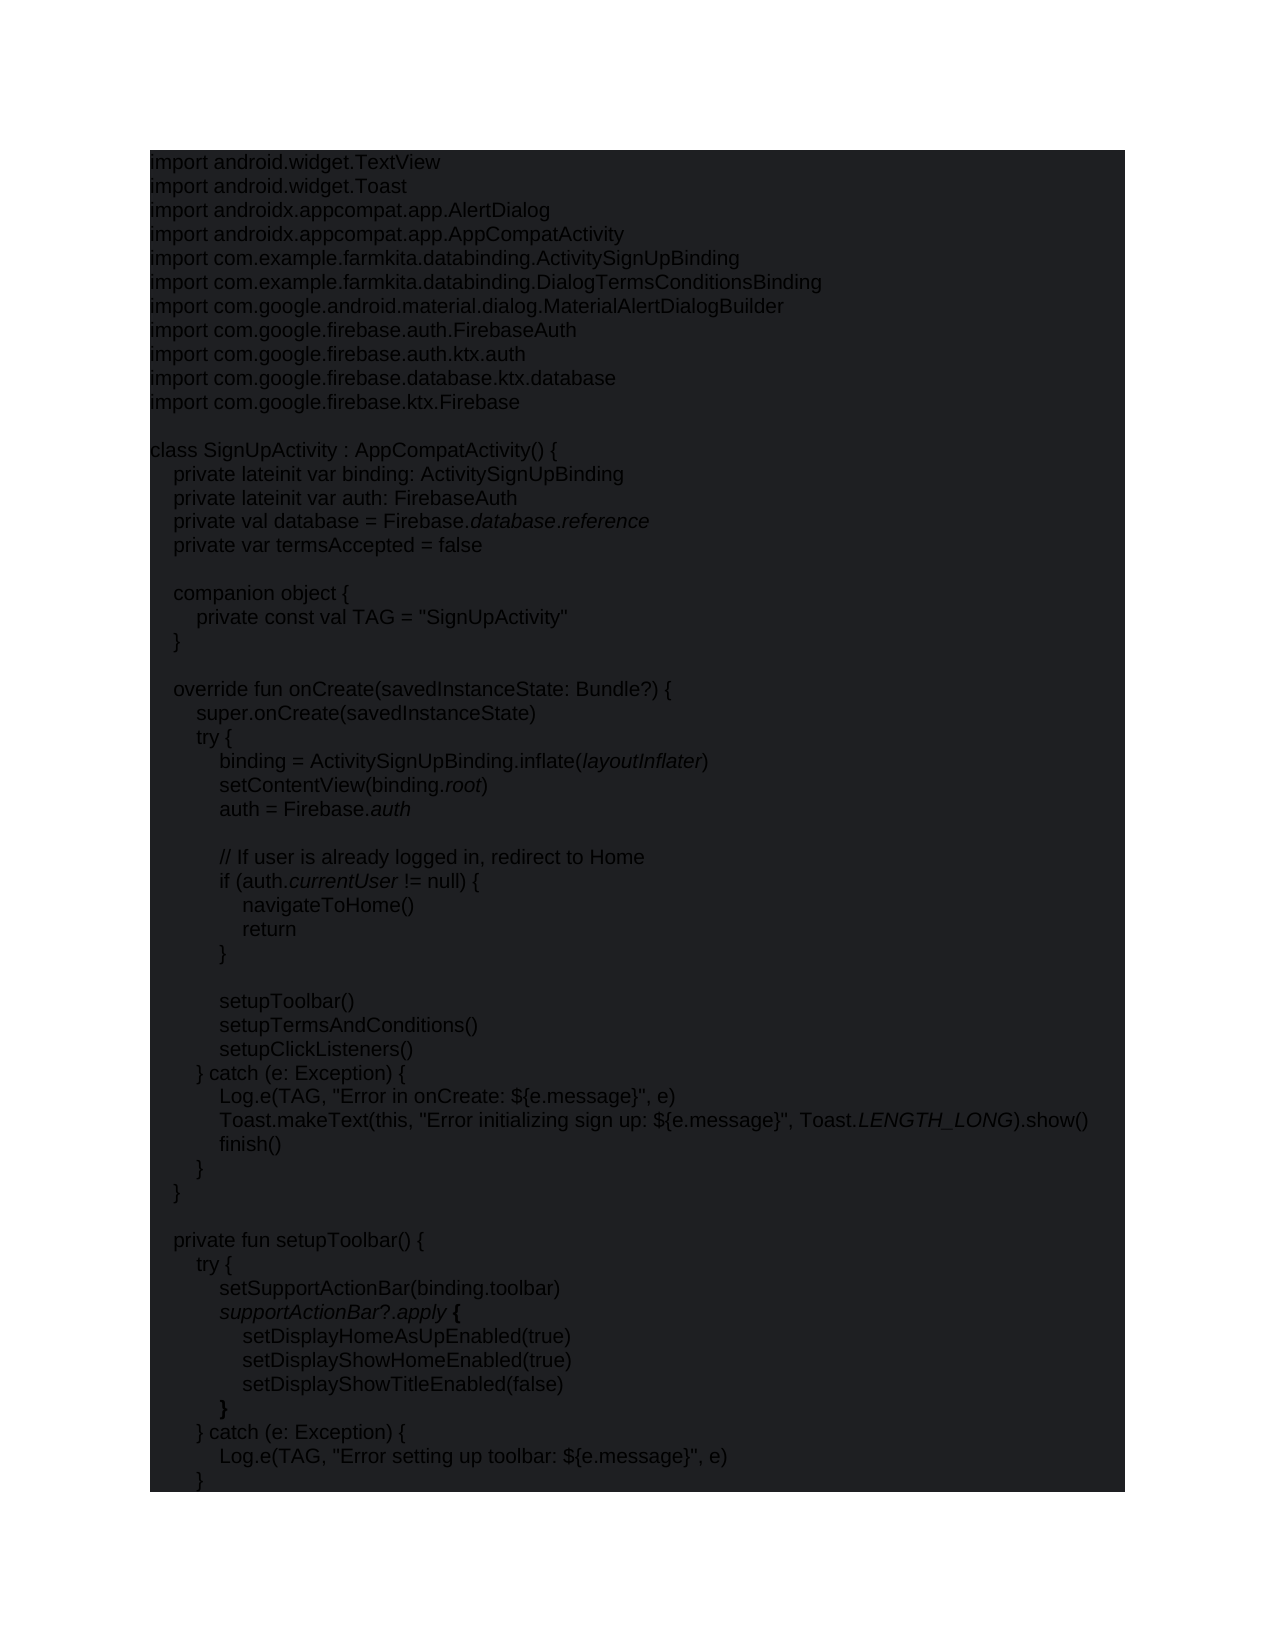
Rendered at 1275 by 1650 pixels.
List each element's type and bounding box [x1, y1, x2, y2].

text [150, 150, 1125, 1492]
